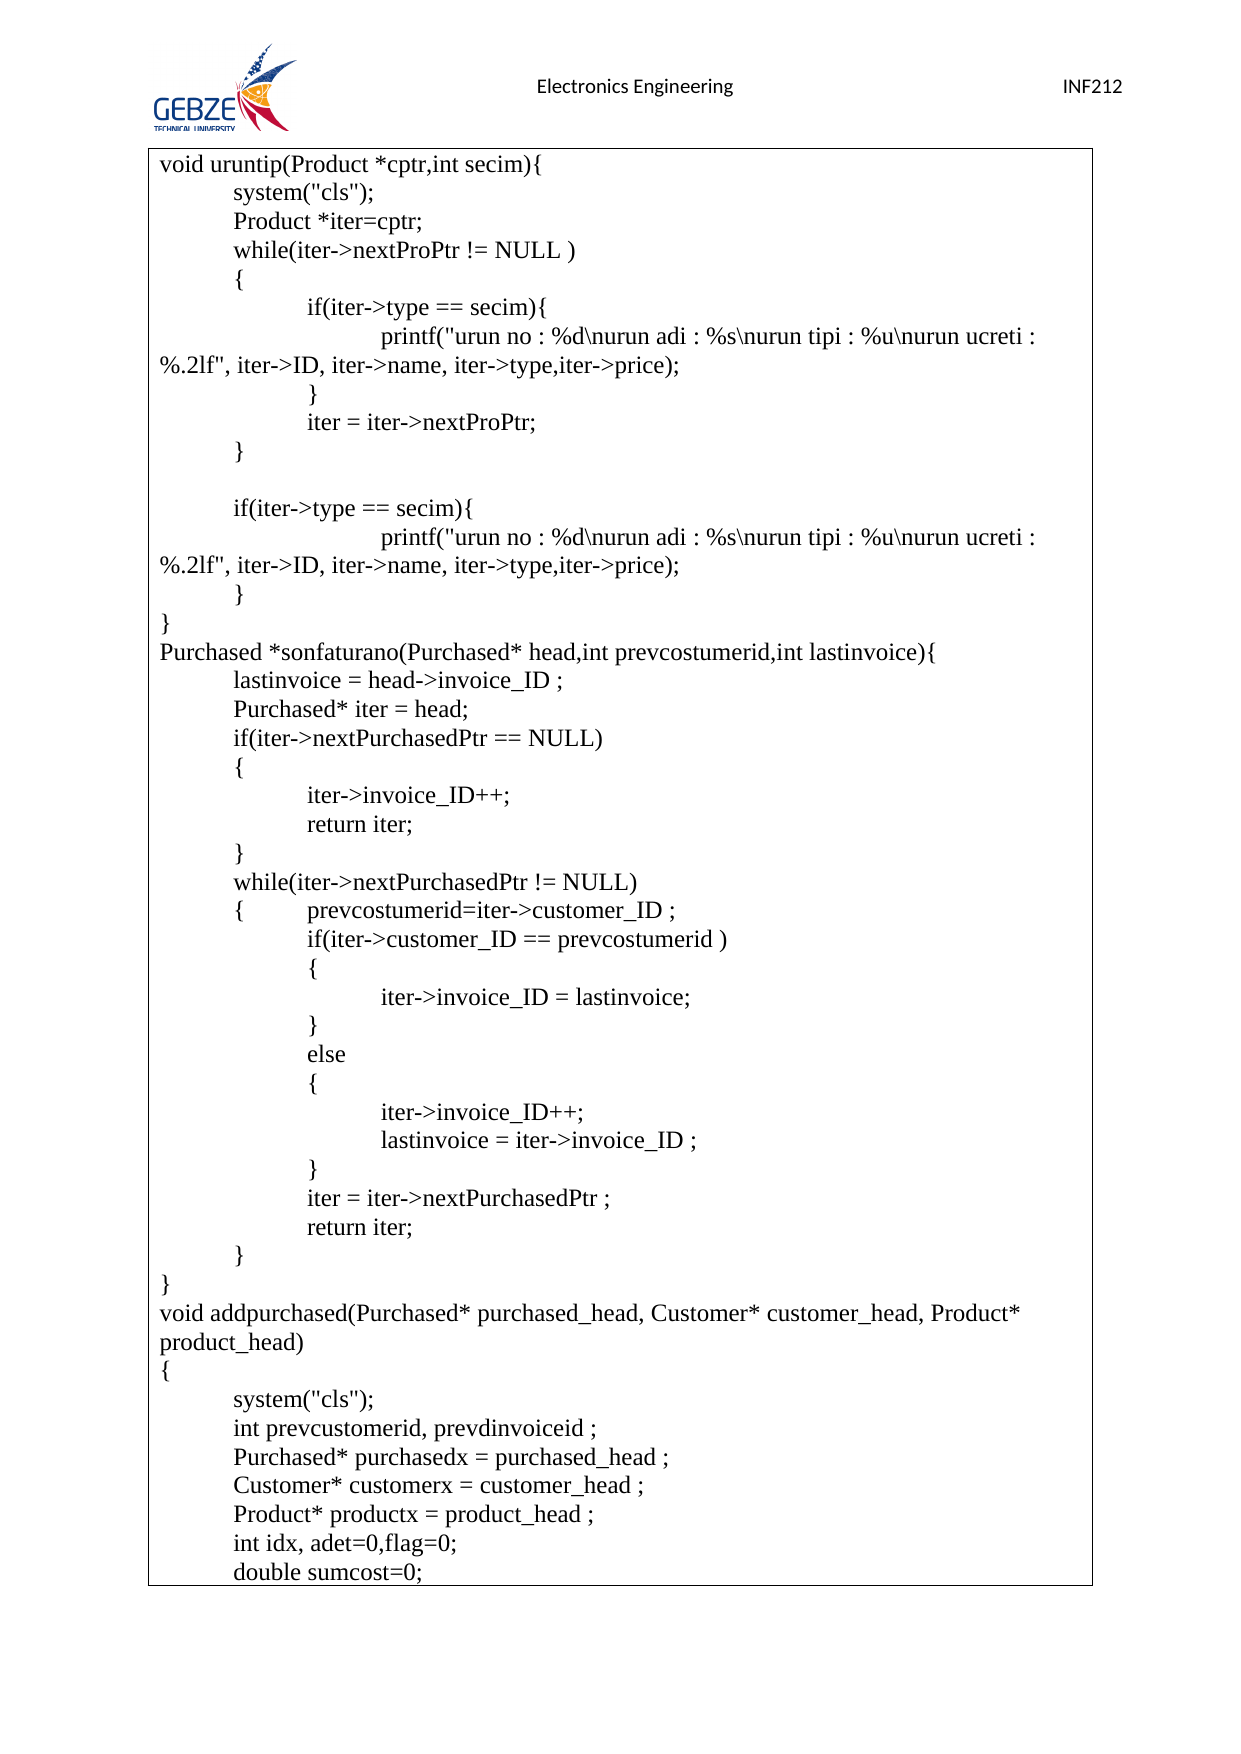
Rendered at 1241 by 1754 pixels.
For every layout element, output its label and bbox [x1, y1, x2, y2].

picture [147, 42, 168, 135]
table_cell [149, 149, 1092, 1585]
